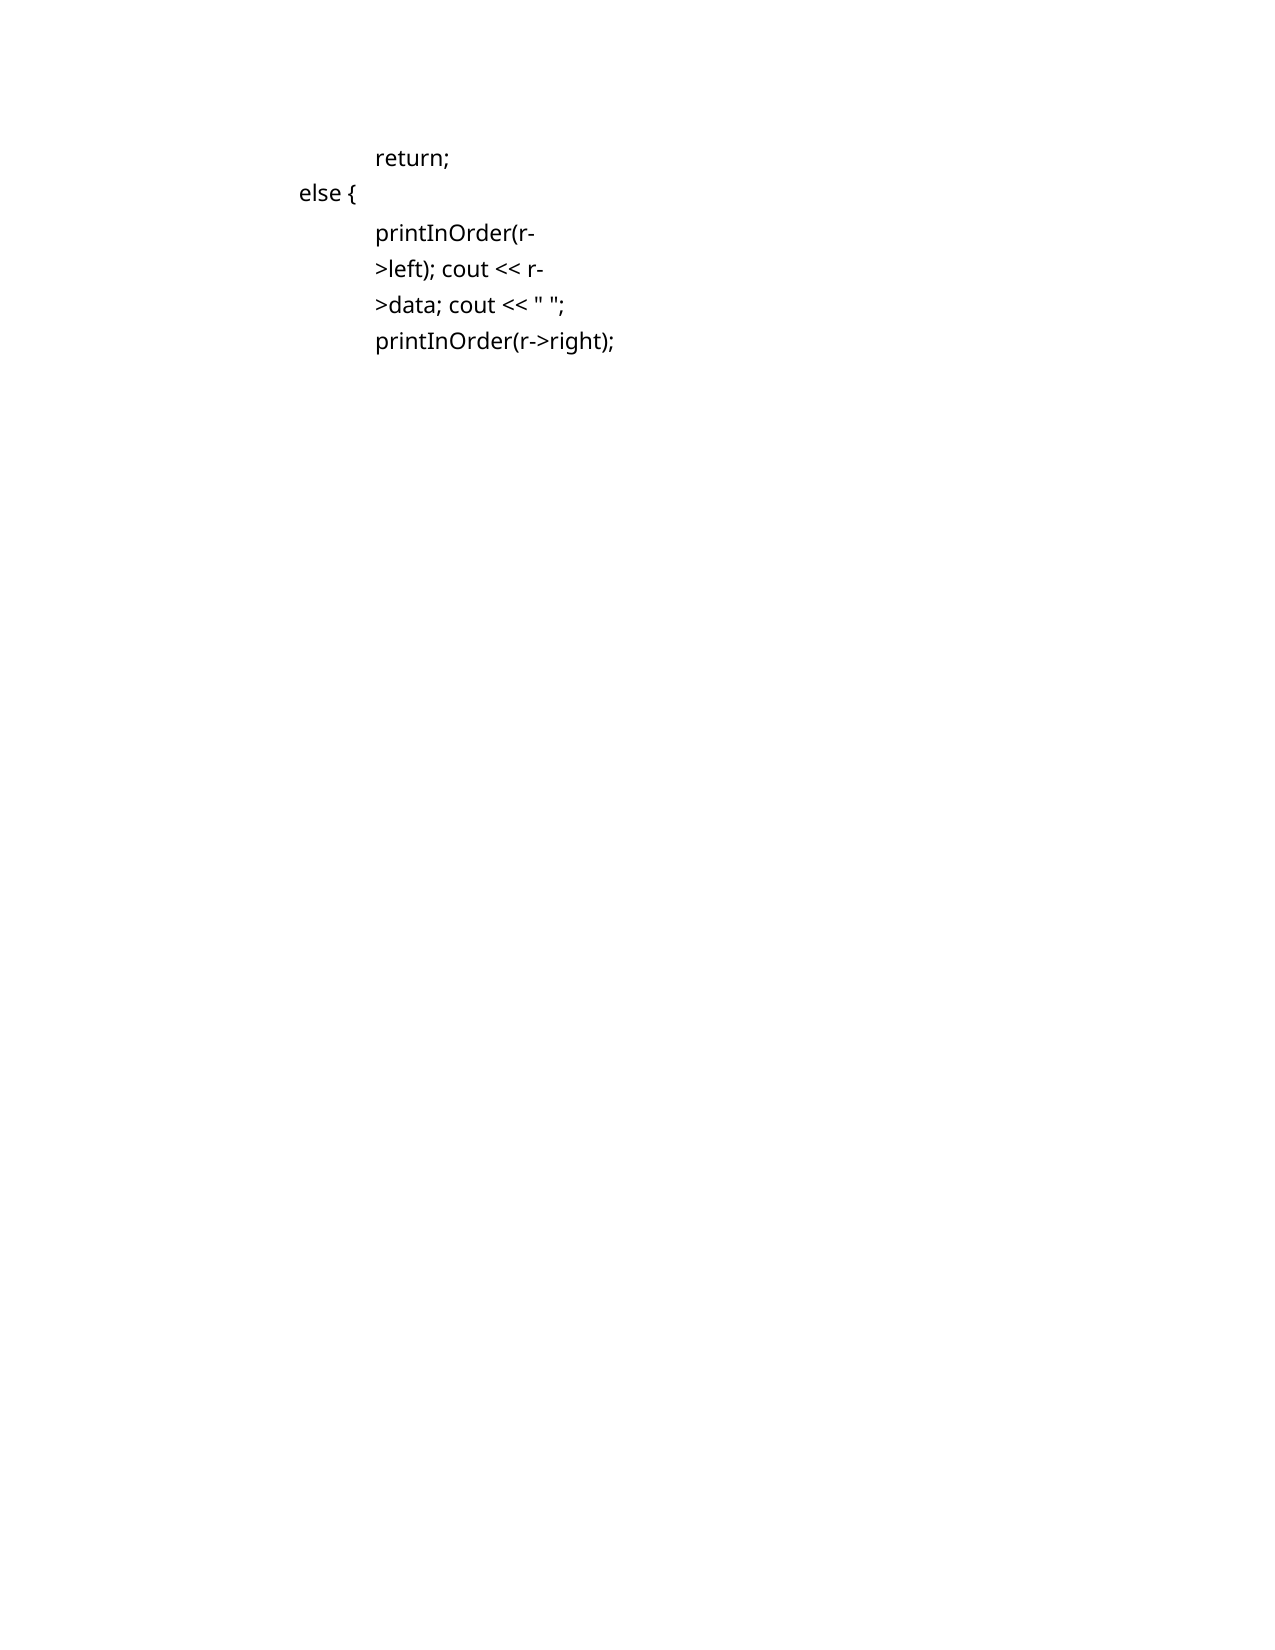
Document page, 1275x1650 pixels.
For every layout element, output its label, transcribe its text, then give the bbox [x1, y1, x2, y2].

text else { [133, 177, 356, 208]
text printInOrder(r->right); [375, 325, 1135, 356]
text printInOrder(r->left); cout << r->data; cout << " "; [375, 217, 579, 320]
text return; [375, 142, 1135, 173]
